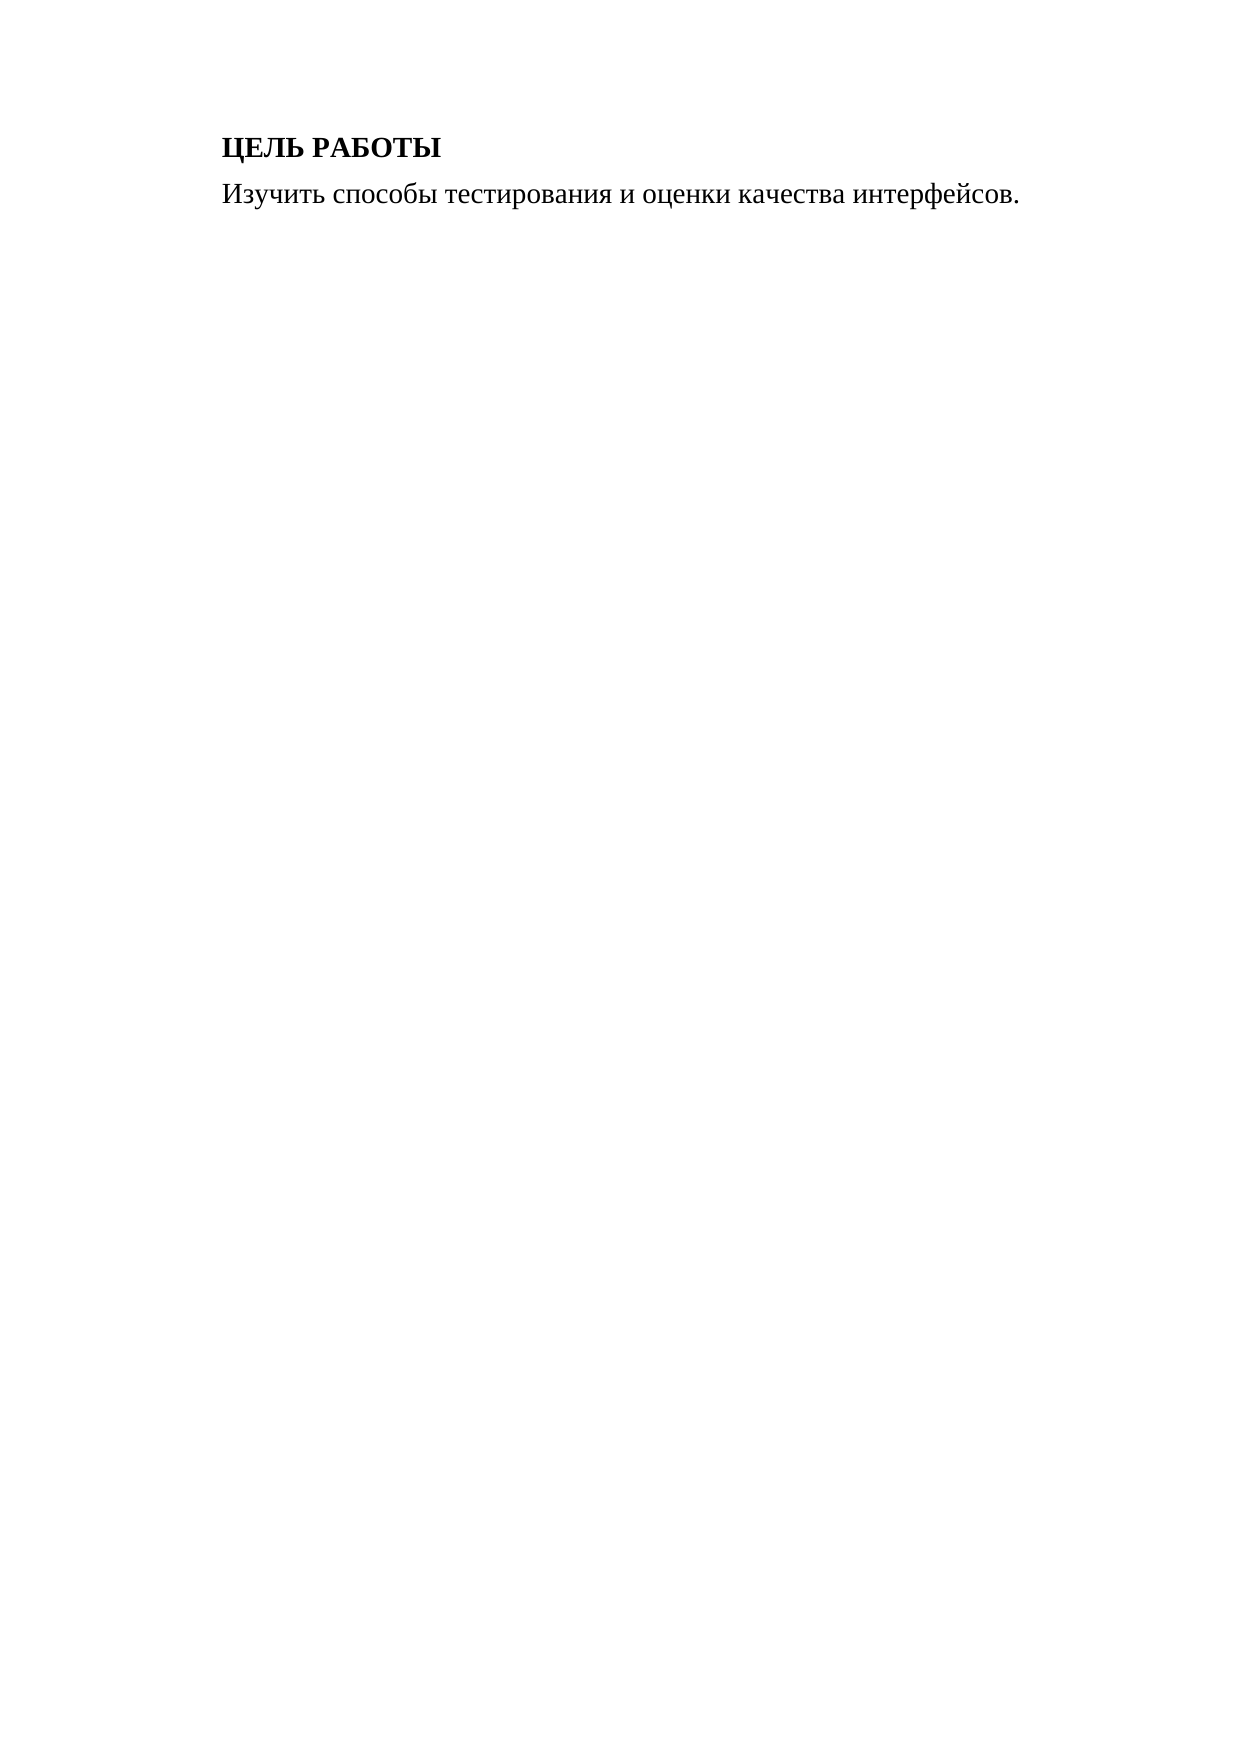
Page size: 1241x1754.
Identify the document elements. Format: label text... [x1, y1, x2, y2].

text ЦЕЛЬ РАБОТЫ [148, 131, 1152, 164]
text Изучить способы тестирования и оценки качества интерфейсов. [148, 177, 1152, 210]
